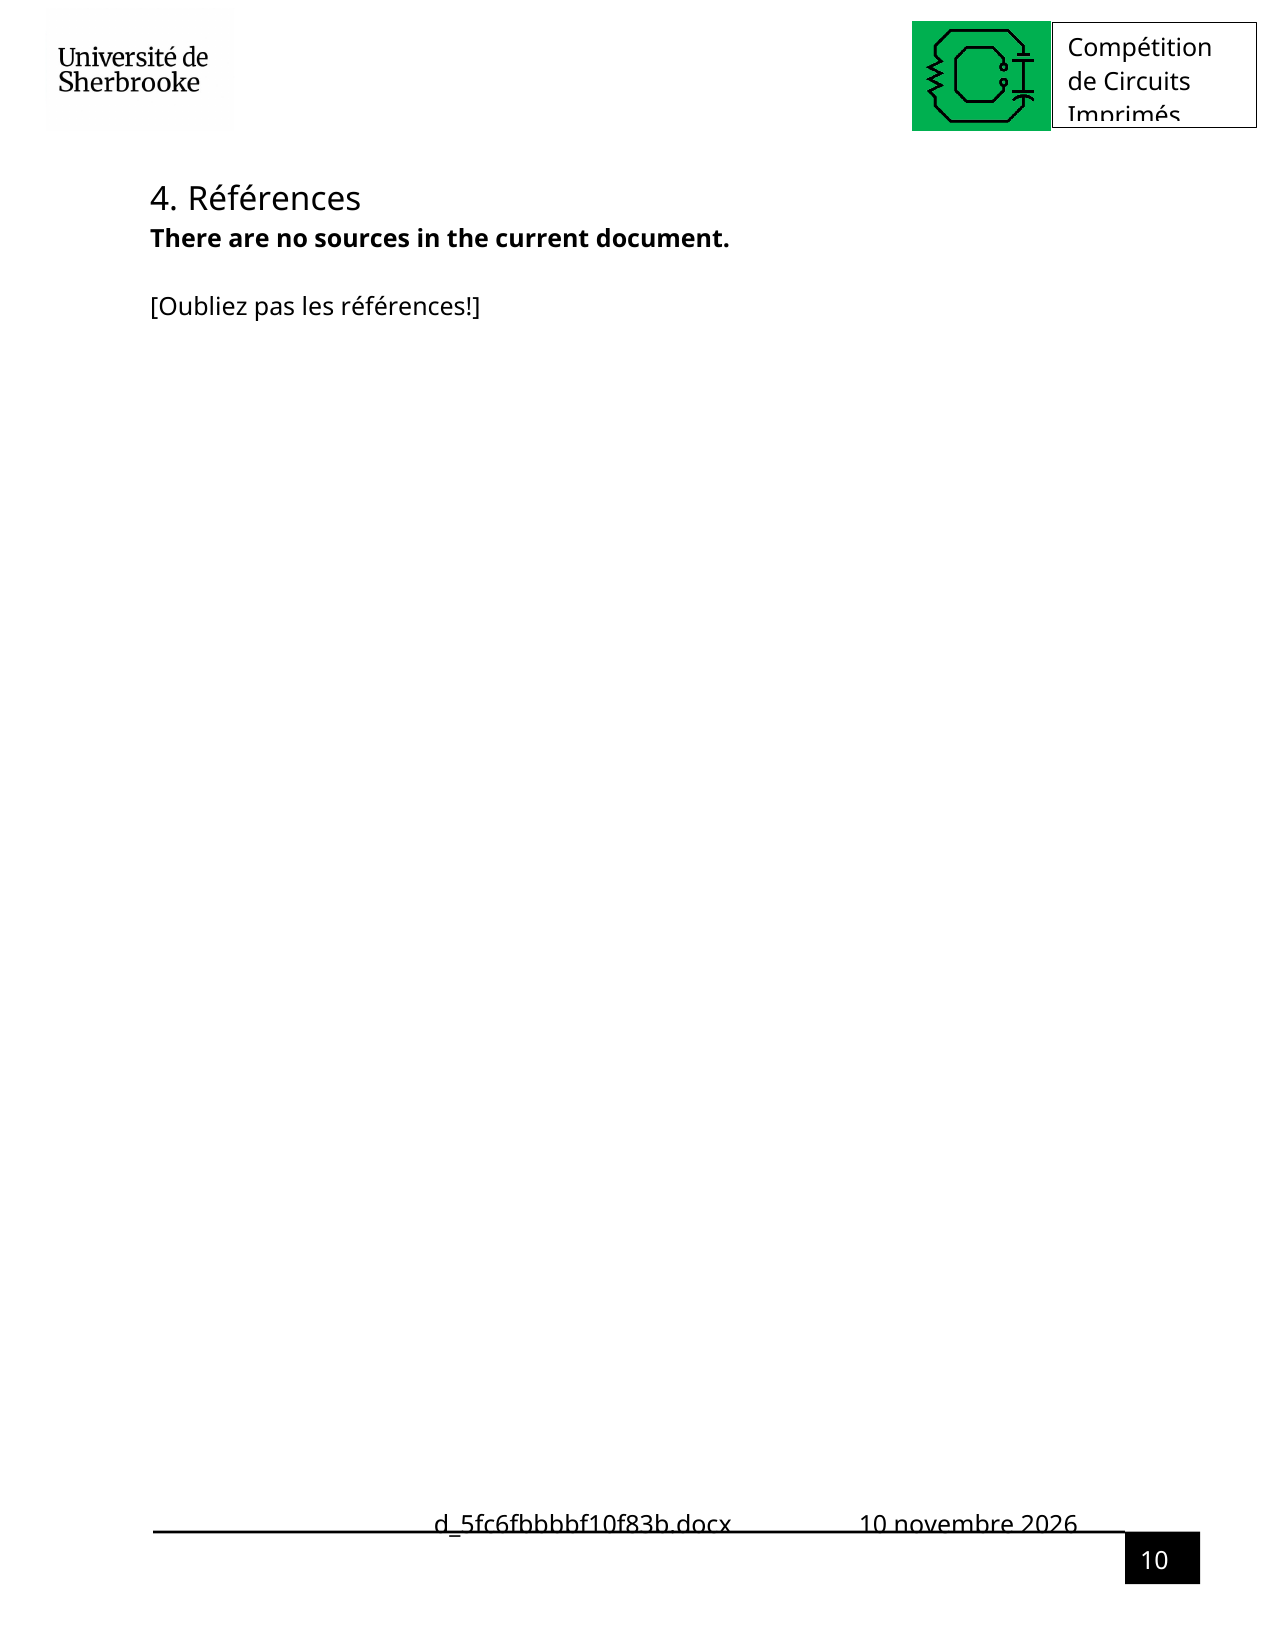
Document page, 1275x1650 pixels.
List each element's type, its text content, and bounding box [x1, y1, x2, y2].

picture [925, 29, 1035, 123]
text [Oubliez pas les références!] [150, 288, 1125, 323]
picture [45, 8, 235, 131]
